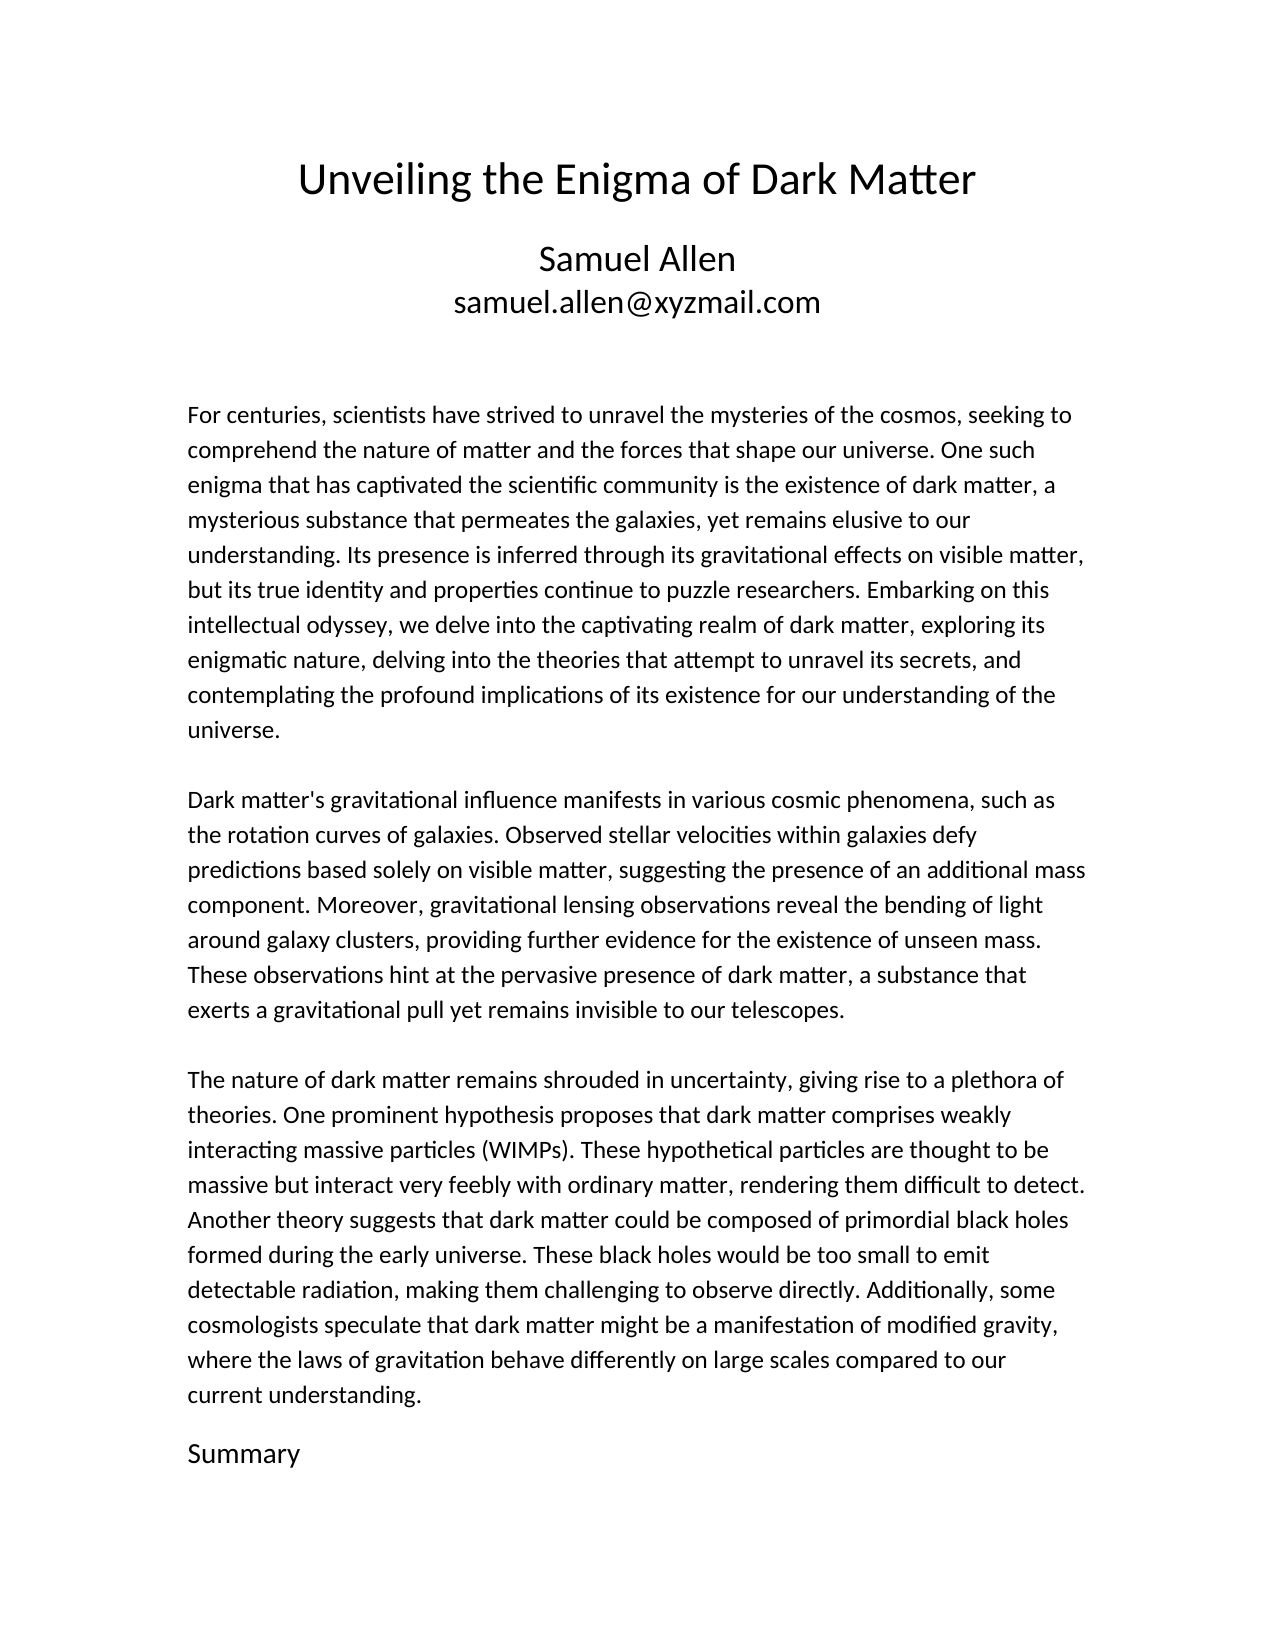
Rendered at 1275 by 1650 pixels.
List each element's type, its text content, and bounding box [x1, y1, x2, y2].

text For centuries, scientists have strived to unravel the mysteries of the cosmos, seeking to comprehend the nature of matter and the forces that shape our universe. One such enigma that has captivated the scientific community is the existence of dark matter, a mysterious substance that permeates the galaxies, yet remains elusive to our understanding. Its presence is inferred through its gravitational effects on visible matter, but its true identity and properties continue to puzzle researchers. Embarking on this intellectual odyssey, we delve into the captivating realm of dark matter, exploring its enigmatic nature, delving into the theories that attempt to unravel its secrets, and contemplating the profound implications of its existence for our understanding of the universe. Dark matter's gravitational influence manifests in various cosmic phenomena, such as the rotation curves of galaxies. Observed stellar velocities within galaxies defy predictions based solely on visible matter, suggesting the presence of an additional mass component. Moreover, gravitational lensing observations reveal the bending of light around galaxy clusters, providing further evidence for the existence of unseen mass. These observations hint at the pervasive presence of dark matter, a substance that exerts a gravitational pull yet remains invisible to our telescopes. The nature of dark matter remains shrouded in uncertainty, giving rise to a plethora of theories. One prominent hypothesis proposes that dark matter comprises weakly interacting massive particles (WIMPs). These hypothetical particles are thought to be massive but interact very feebly with ordinary matter, rendering them difficult to detect. Another theory suggests that dark matter could be composed of primordial black holes formed during the early universe. These black holes would be too small to emit detectable radiation, making them challenging to observe directly. Additionally, some cosmologists speculate that dark matter might be a manifestation of modified gravity, where the laws of gravitation behave differently on large scales compared to our current understanding. [187, 399, 1087, 1410]
text samuel.allen@xyzmail.com [187, 281, 1087, 322]
text Summary [187, 1435, 1087, 1471]
text Unveiling the Enigma of Dark Matter [187, 150, 1087, 206]
text Samuel Allen [187, 235, 1087, 281]
